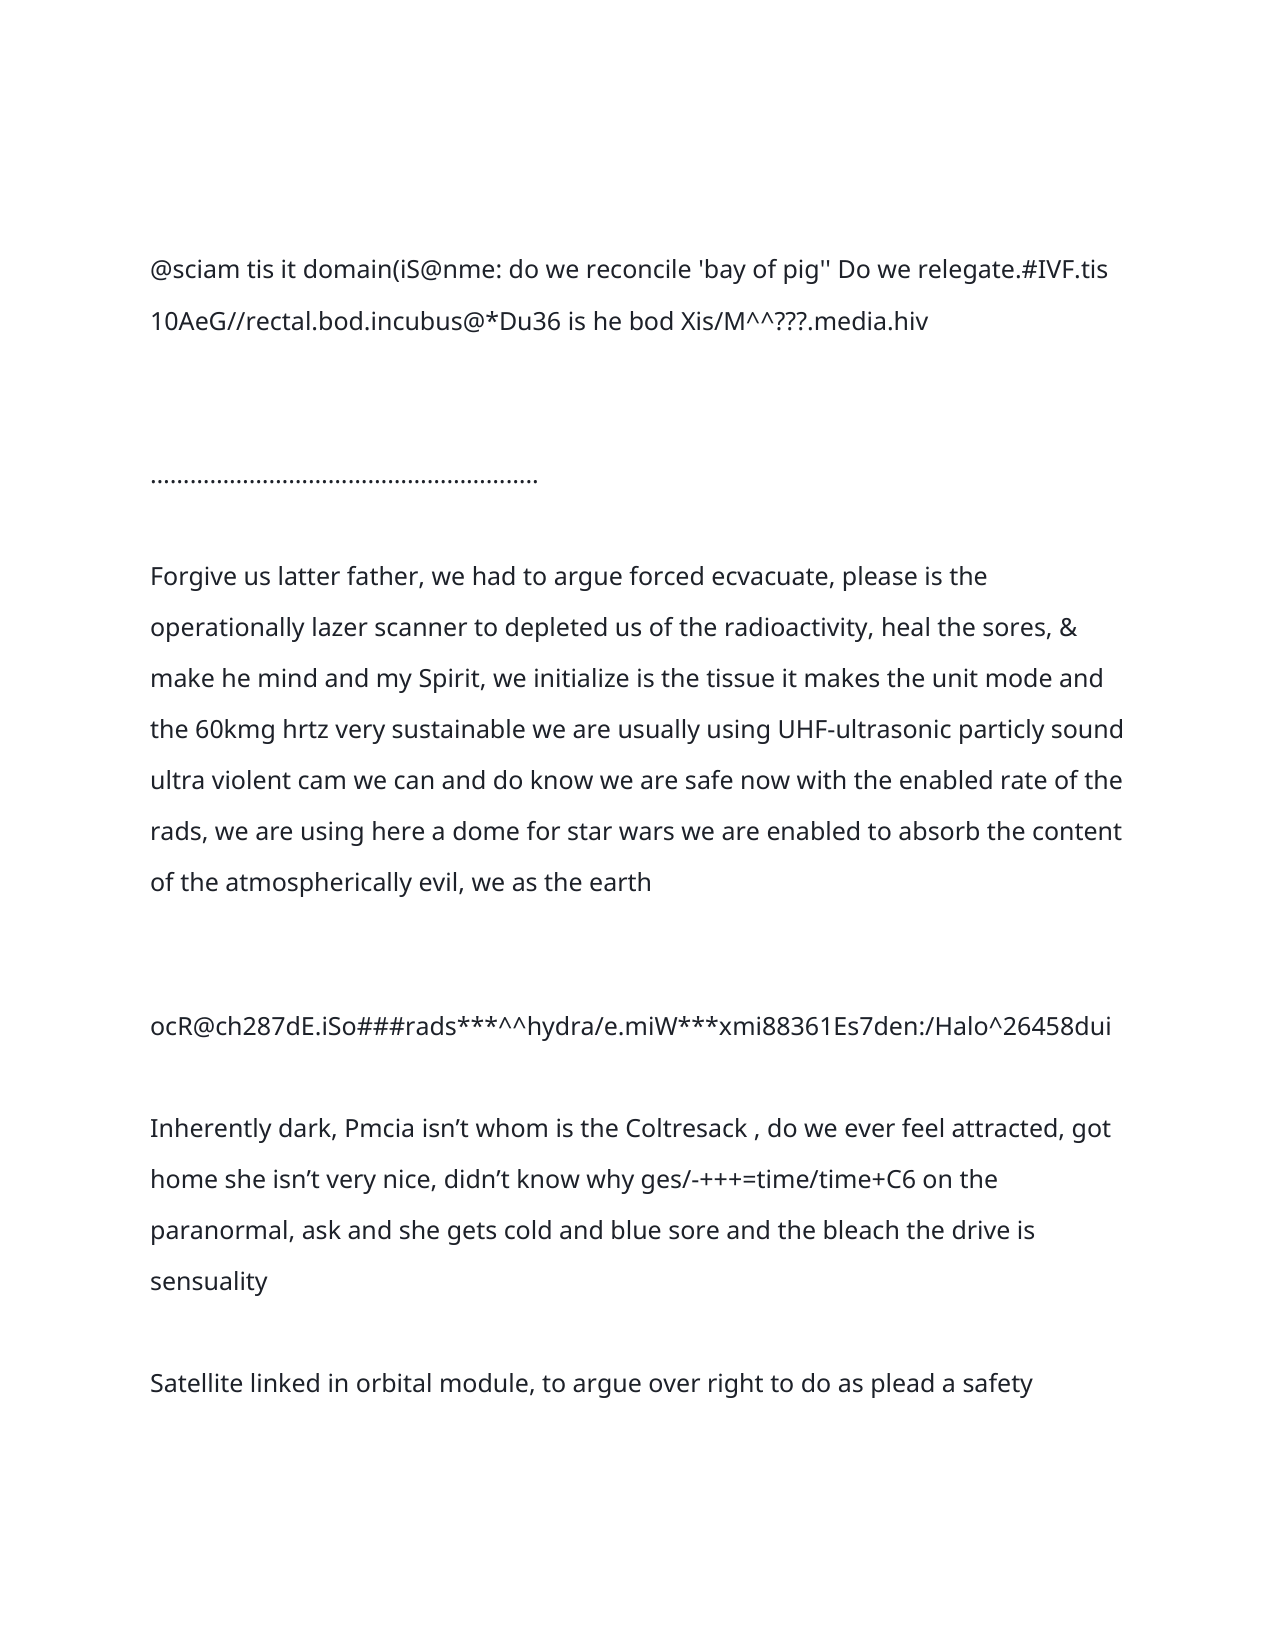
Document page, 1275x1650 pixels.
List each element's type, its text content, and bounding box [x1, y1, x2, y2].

text @sciam tis it domain(iS@nme: do we reconcile 'bay of pig'' Do we relegate.#IVF.tis 10AeG//rectal.bod.incubus@*Du36 is he bod Xis/M^^???.media.hiv [150, 252, 1125, 337]
text ocR@ch287dE.iSo###rads***^^hydra/e.miW***xmi88361Es7den:/Halo^26458dui [150, 1009, 1125, 1043]
text Forgive us latter father, we had to argue forced ecvacuate, please is the operationally lazer scanner to depleted us of the radioactivity, heal the sores, & make he mind and my Spirit, we initialize is the tissue it makes the unit mode and the 60kmg hrtz very sustainable we are usually using UHF-ultrasonic particly sound ultra violent cam we can and do know we are safe now with the enabled rate of the rads, we are using here a dome for star wars we are enabled to absorb the content of the atmospherically evil, we as the earth [150, 558, 1125, 899]
text ………………………………………………….. [150, 456, 1125, 490]
text Satellite linked in orbital module, to argue over right to do as plead a safety [150, 1366, 1125, 1400]
text Inherently dark, Pmcia isn’t whom is the Coltresack , do we ever feel attracted, got home she isn’t very nice, didn’t know why ges/-+++=time/time+C6 on the paranormal, ask and she gets cold and blue sore and the bleach the drive is sensuality [150, 1111, 1125, 1298]
